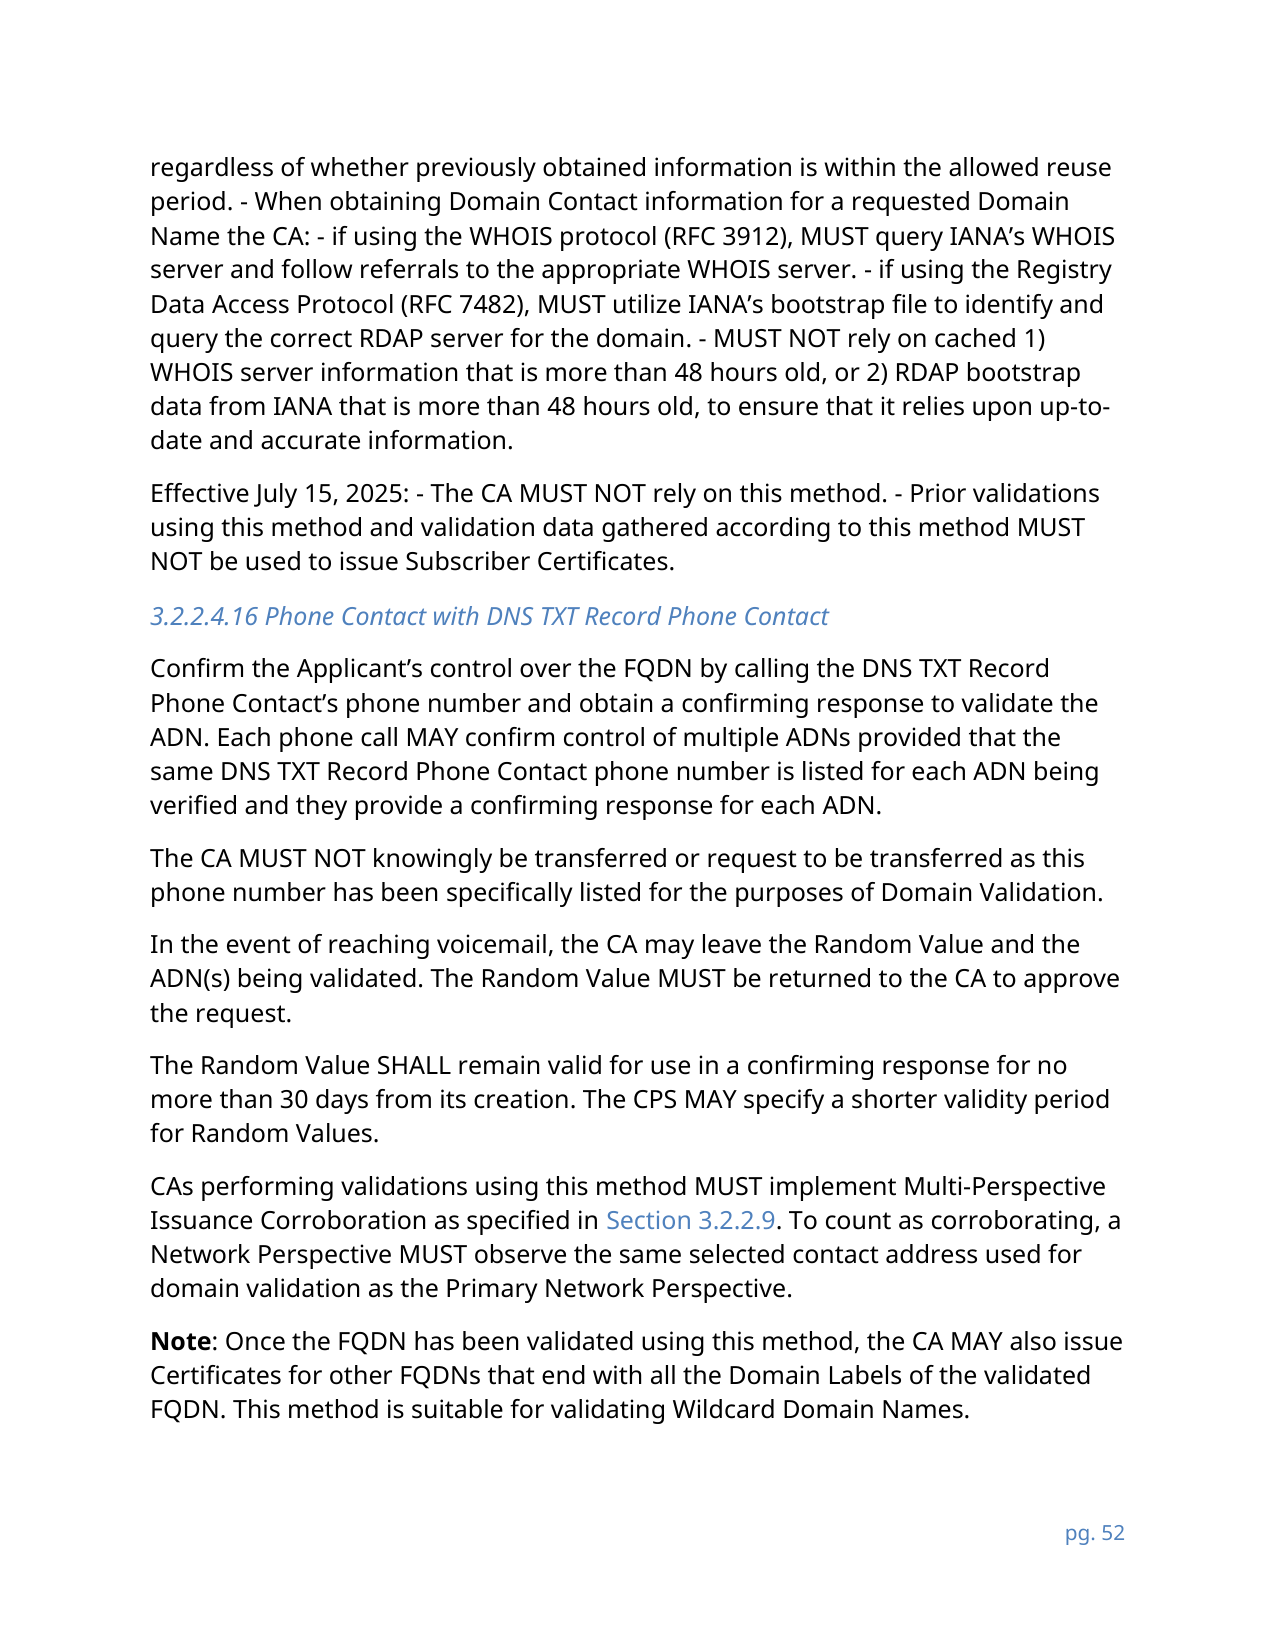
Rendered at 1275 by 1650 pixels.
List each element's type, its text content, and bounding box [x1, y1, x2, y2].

text Note: Once the FQDN has been validated using this method, the CA MAY also issue Certificates for other FQDNs that end with all the Domain Labels of the validated FQDN. This method is suitable for validating Wildcard Domain Names. [150, 1324, 1125, 1426]
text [150, 150, 1125, 457]
text Effective July 15, 2025: - The CA MUST NOT rely on this method. - Prior validations using this method and validation data gathered according to this method MUST NOT be used to issue Subscriber Certificates. [150, 475, 1125, 577]
text Confirm the Applicant’s control over the FQDN by calling the DNS TXT Record Phone Contact’s phone number and obtain a confirming response to validate the ADN. Each phone call MAY confirm control of multiple ADNs provided that the same DNS TXT Record Phone Contact phone number is listed for each ADN being verified and they provide a confirming response for each ADN. [150, 651, 1125, 821]
text The Random Value SHALL remain valid for use in a confirming response for no more than 30 days from its creation. The CPS MAY specify a shorter validity period for Random Values. [150, 1048, 1125, 1150]
text In the event of reaching voicemail, the CA may leave the Random Value and the ADN(s) being validated. The Random Value MUST be returned to the CA to approve the request. [150, 927, 1125, 1029]
subtitle 3.2.2.4.16 Phone Contact with DNS TXT Record Phone Contact [150, 598, 1125, 632]
text The CA MUST NOT knowingly be transferred or request to be transferred as this phone number has been specifically listed for the purposes of Domain Validation. [150, 840, 1125, 908]
text CAs performing validations using this method MUST implement Multi-Perspective Issuance Corroboration as specified in Section 3.2.2.9. To count as corroborating, a Network Perspective MUST observe the same selected contact address used for domain validation as the Primary Network Perspective. [150, 1169, 1125, 1305]
